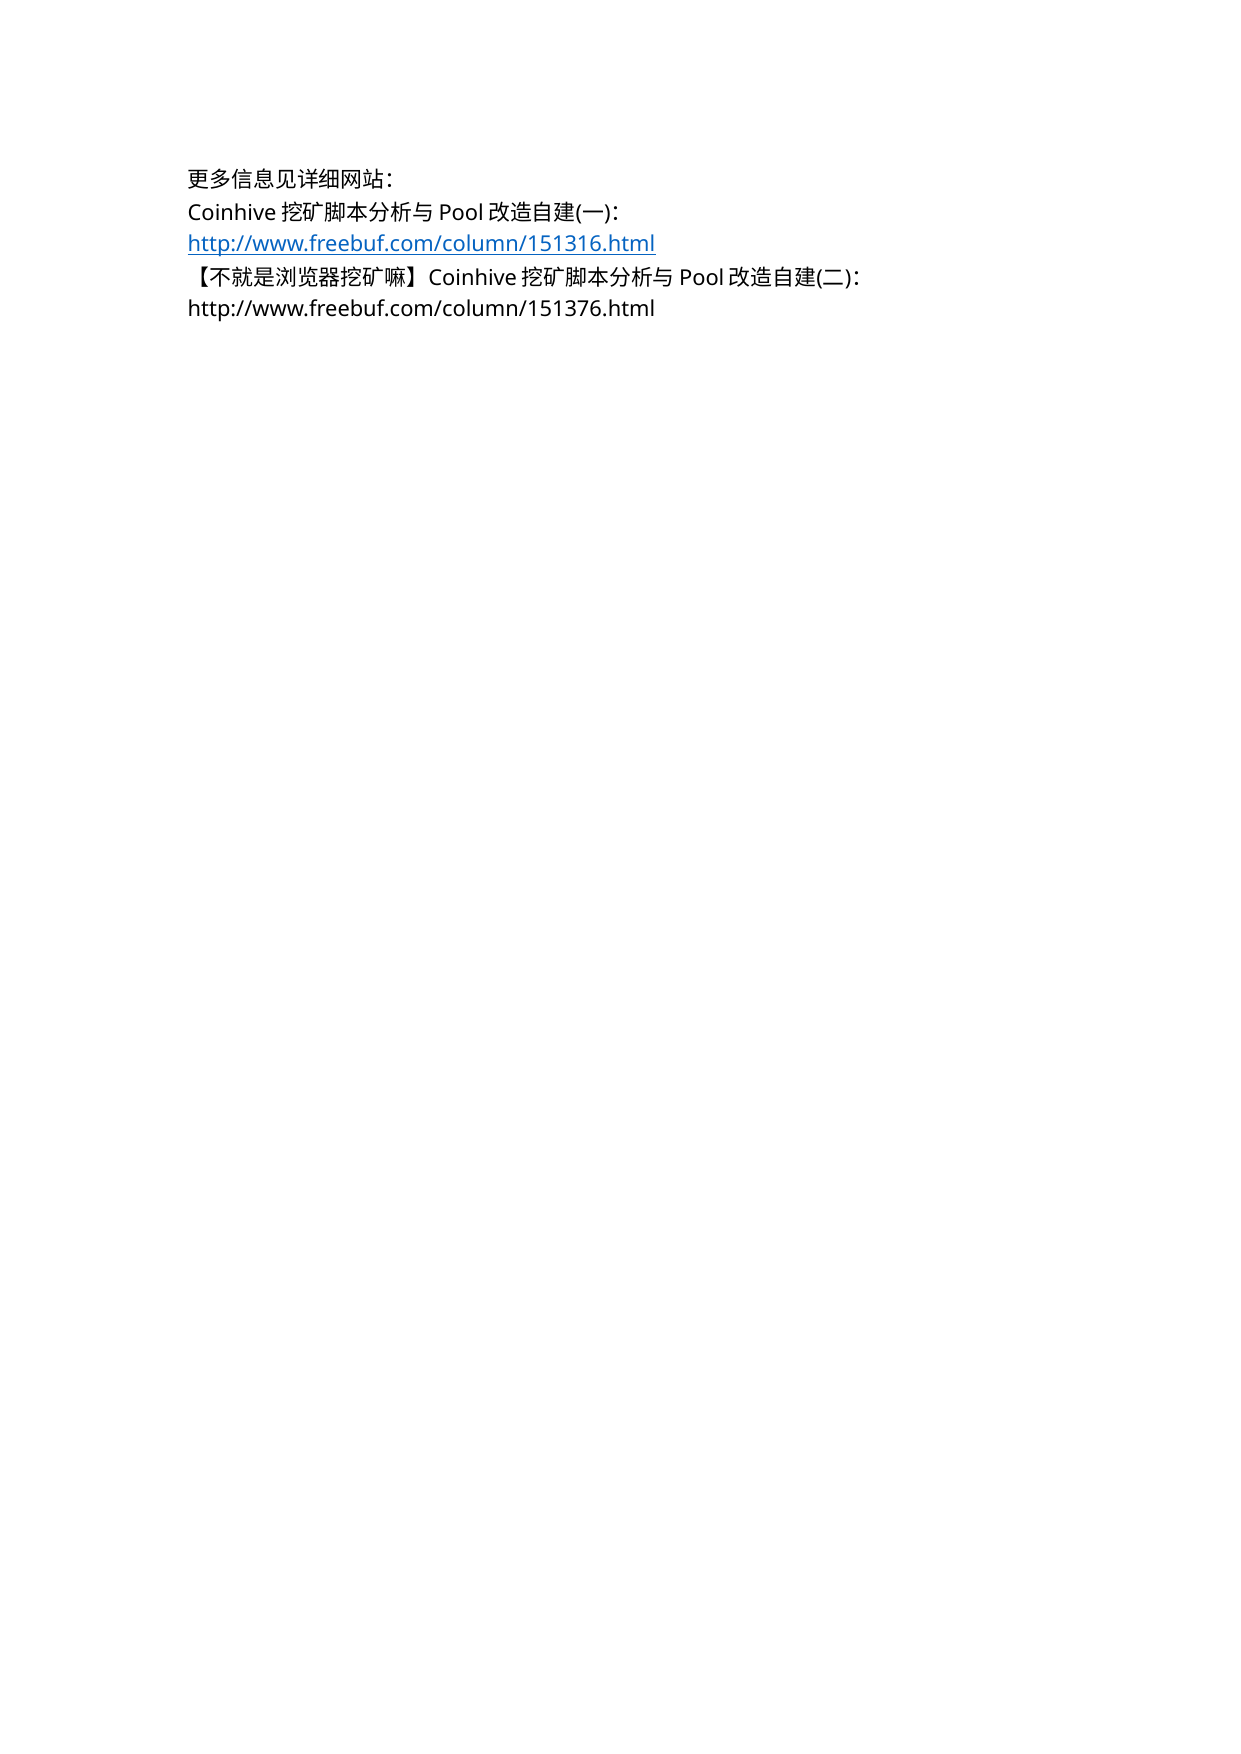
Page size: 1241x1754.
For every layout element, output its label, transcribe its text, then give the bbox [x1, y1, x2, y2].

text http://www.freebuf.com/column/151376.html [187, 292, 1053, 324]
text 【不就是浏览器挖矿嘛】Coinhive挖矿脚本分析与Pool改造自建(二)： [187, 259, 1053, 292]
text http://www.freebuf.com/column/151316.html [187, 227, 1053, 259]
text Coinhive挖矿脚本分析与Pool改造自建(一)： [187, 194, 1053, 227]
text 更多信息见详细网站： [187, 162, 1053, 194]
